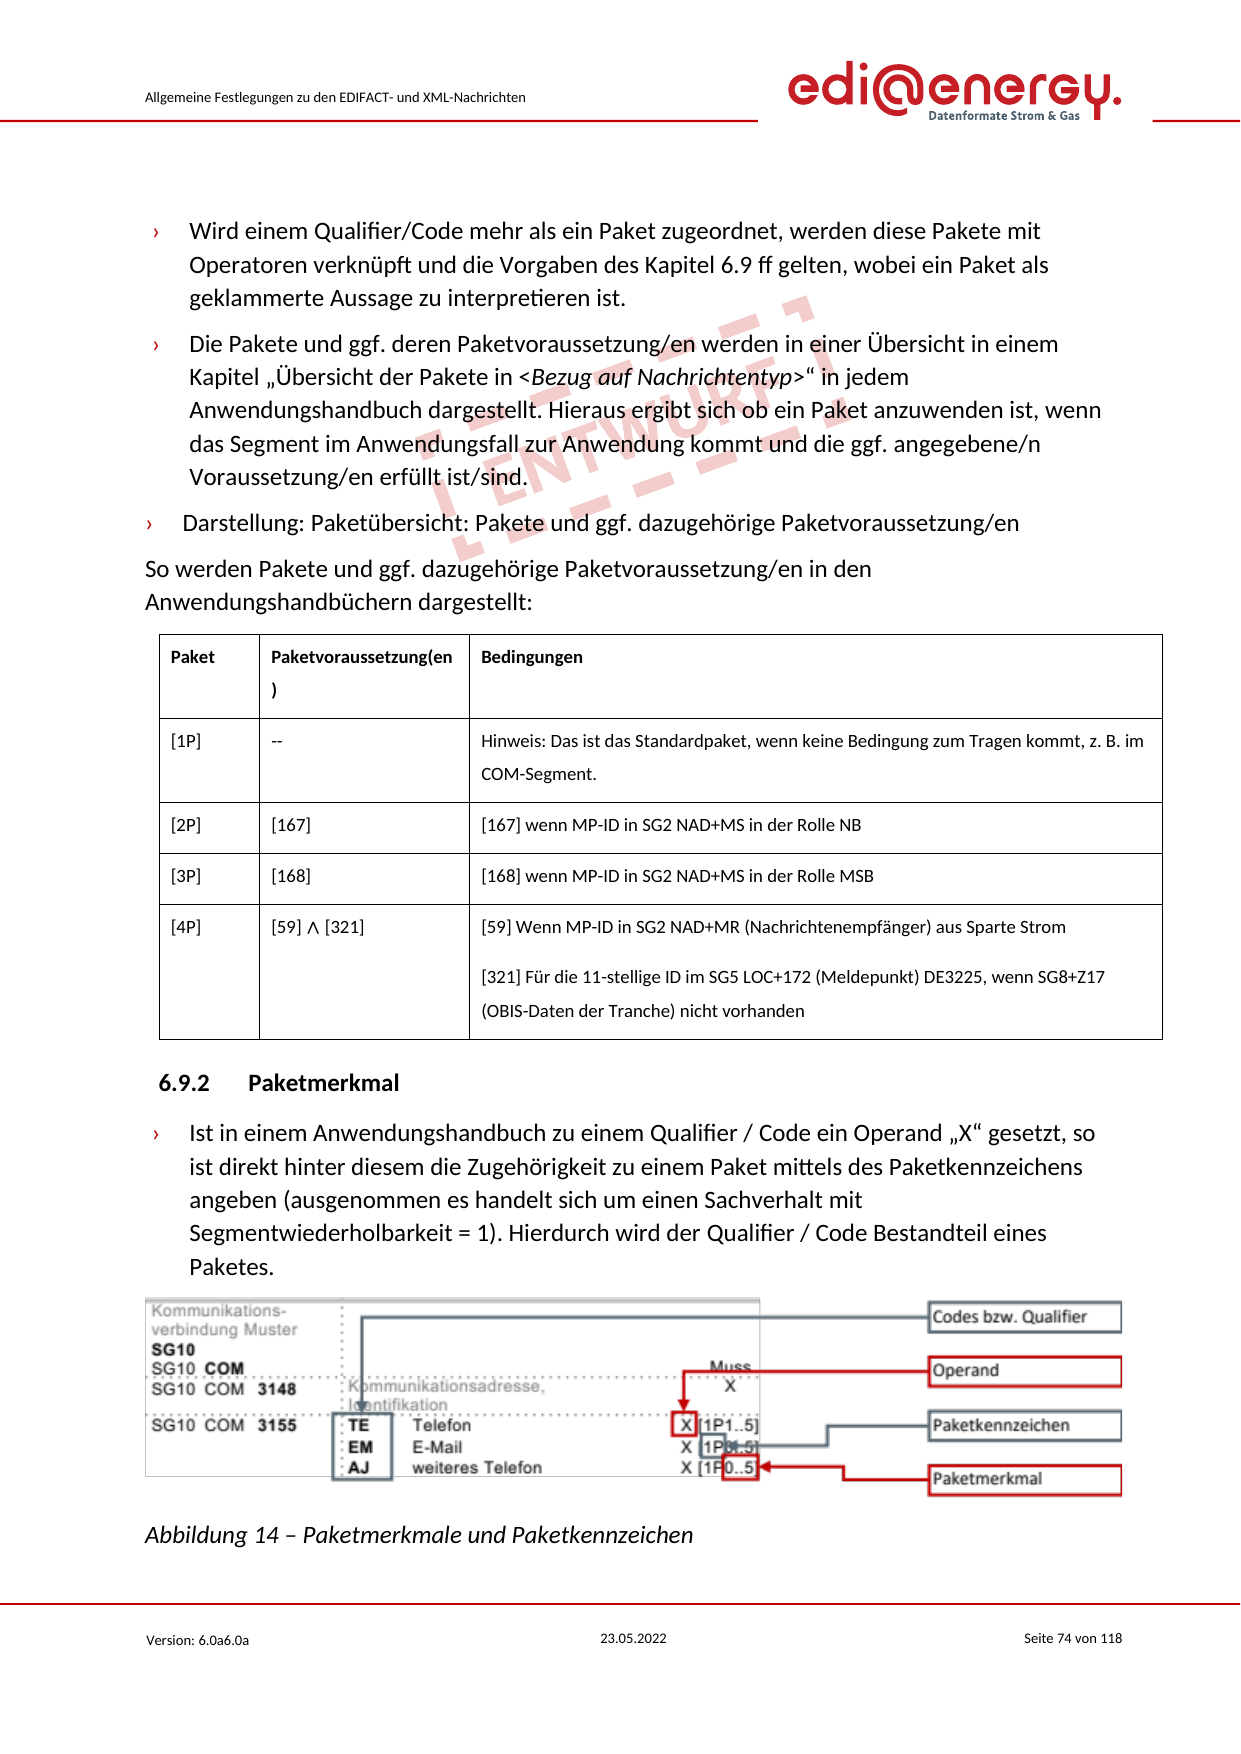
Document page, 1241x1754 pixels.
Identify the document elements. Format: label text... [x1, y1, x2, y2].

table_cell [2P] [160, 803, 259, 853]
text Abbildung 14 – Paketmerkmale und Paketkennzeichen [145, 1516, 1122, 1549]
table_cell [4P] [160, 905, 259, 1039]
table_cell -- [260, 719, 469, 802]
list Darstellung: Paketübersicht: Pakete und ggf. dazugehörige Paketvoraussetzung/en [145, 504, 1122, 538]
list Ist in einem Anwendungshandbuch zu einem Qualifier / Code ein Operand „X“ gesetzt, so ist direkt hinter diesem die Zugehörigkeit zu einem Paket mittels des Paketkennzeichens angeben (ausgenommen es handelt sich um einen Sachverhalt mit Segmentwiederholbarkeit = 1). Hierdurch wird der Qualifier / Code Bestandteil eines Paketes. [152, 1115, 1122, 1281]
table_cell [168] [260, 854, 469, 904]
table_cell [1P] [160, 719, 259, 802]
table_cell [59] Wenn MP-ID in SG2 NAD+MR (Nachrichtenempfänger) aus Sparte Strom [321] Für die 11-stellige ID im SG5 LOC+172 (Meldepunkt) DE3225, wenn SG8+Z17 (OBIS-Daten der Tranche) nicht vorhanden [470, 905, 1162, 1039]
table_cell [167] [260, 803, 469, 853]
table_cell [59] ∧ [321] [260, 905, 469, 1039]
table_cell [3P] [160, 854, 259, 904]
table_cell [168] wenn MP-ID in SG2 NAD+MS in der Rolle MSB [470, 854, 1162, 904]
table_header Paketvoraussetzung(en) [260, 635, 469, 718]
table_cell Hinweis: Das ist das Standardpaket, wenn keine Bedingung zum Tragen kommt, z. B. im COM-Segment. [470, 719, 1162, 802]
table_header Paket [160, 635, 259, 718]
table_cell [167] wenn MP-ID in SG2 NAD+MS in der Rolle NB [470, 803, 1162, 853]
subtitle Paketmerkmal [158, 1065, 1122, 1098]
text So werden Pakete und ggf. dazugehörige Paketvoraussetzung/en in den Anwendungshandbüchern dargestellt: [145, 550, 1122, 617]
list Wird einem Qualifier/Code mehr als ein Paket zugeordnet, werden diese Pakete mit Operatoren verknüpft und die Vorgaben des Kapitel 6.9 ff gelten, wobei ein Paket als geklammerte Aussage zu interpretieren ist. [152, 213, 1122, 313]
table_header Bedingungen [470, 635, 1162, 718]
list Die Pakete und ggf. deren Paketvoraussetzung/en werden in einer Übersicht in einem Kapitel „Übersicht der Pakete in <Bezug auf Nachrichtentyp>“ in jedem Anwendungshandbuch dargestellt. Hieraus ergibt sich ob ein Paket anzuwenden ist, wenn das Segment im Anwendungsfall zur Anwendung kommt und die ggf. angegebene/n Voraussetzung/en erfüllt ist/sind. [152, 325, 1122, 492]
